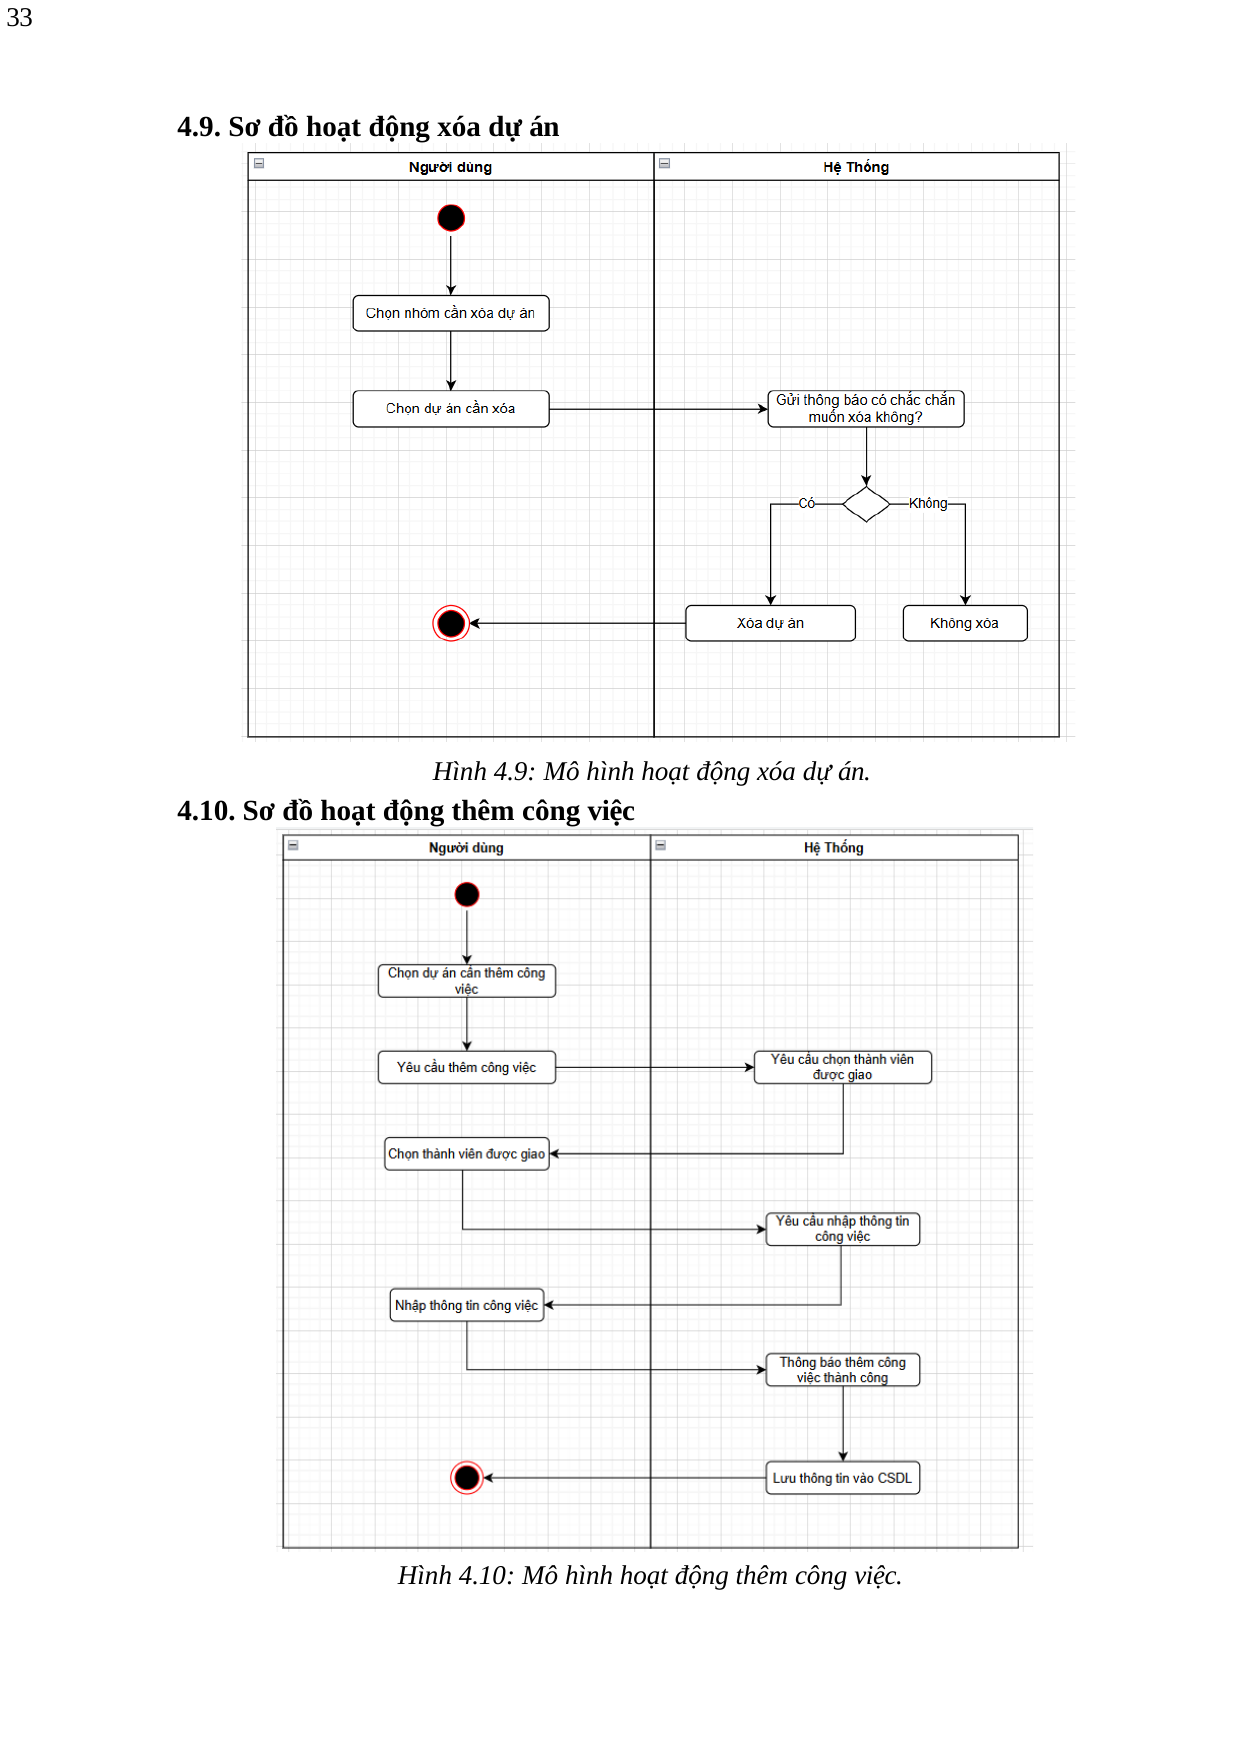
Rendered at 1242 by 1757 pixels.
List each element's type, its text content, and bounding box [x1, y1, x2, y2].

subtitle Sơ đồ hoạt động xóa dự án [177, 109, 1212, 142]
picture [276, 827, 1034, 834]
subtitle Sơ đồ hoạt động thêm công việc [177, 793, 1212, 827]
picture [241, 143, 1076, 742]
text Hình 4.9: Mô hình hoạt động xóa dự án. [433, 755, 1212, 786]
text Hình 4.10: Mô hình hoạt động thêm công việc. [104, 834, 1197, 1591]
